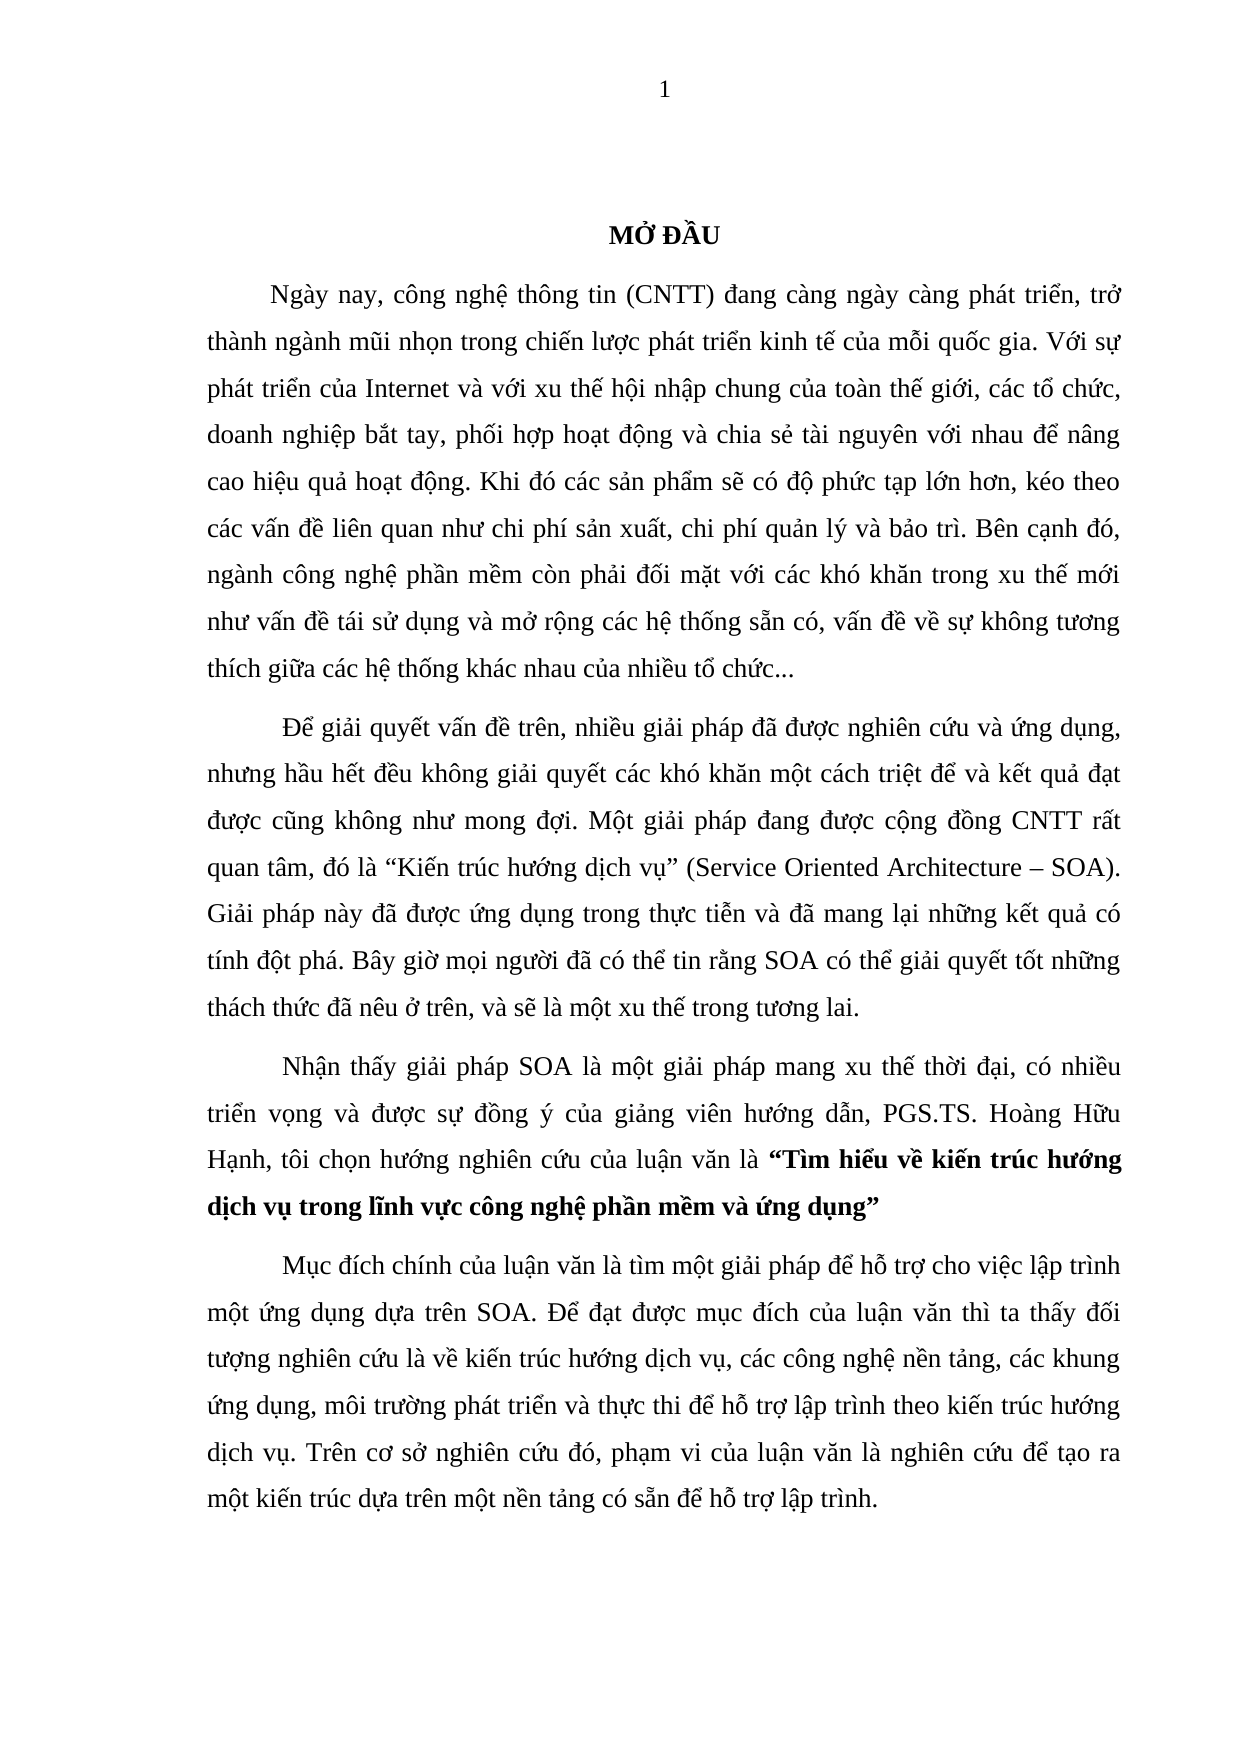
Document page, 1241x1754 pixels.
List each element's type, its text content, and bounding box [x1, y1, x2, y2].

subtitle MỞ ĐẦU [207, 219, 1122, 250]
text Nhận thấy giải pháp SOA là một giải pháp mang xu thế thời đại, có nhiều triển vọng và được sự đồng ý của giảng viên hướng dẫn, PGS.TS. Hoàng Hữu Hạnh, tôi chọn hướng nghiên cứu của luận văn là “Tìm hiểu về kiến trúc hướng dịch vụ trong lĩnh vực công nghệ phần mềm và ứng dụng” [207, 1050, 1122, 1221]
text Để giải quyết vấn đề trên, nhiều giải pháp đã được nghiên cứu và ứng dụng, nhưng hầu hết đều không giải quyết các khó khăn một cách triệt để và kết quả đạt được cũng không như mong đợi. Một giải pháp đang được cộng đồng CNTT rất quan tâm, đó là “Kiến trúc hướng dịch vụ” (Service Oriented Architecture – SOA). Giải pháp này đã được ứng dụng trong thực tiễn và đã mang lại những kết quả có tính đột phá. Bây giờ mọi người đã có thể tin rằng SOA có thể giải quyết tốt những thách thức đã nêu ở trên, và sẽ là một xu thế trong tương lai. [207, 711, 1122, 1022]
text Ngày nay, công nghệ thông tin (CNTT) đang càng ngày càng phát triển, trở thành ngành mũi nhọn trong chiến lược phát triển kinh tế của mỗi quốc gia. Với sự phát triển của Internet và với xu thế hội nhập chung của toàn thế giới, các tổ chức, doanh nghiệp bắt tay, phối hợp hoạt động và chia sẻ tài nguyên với nhau để nâng cao hiệu quả hoạt động. Khi đó các sản phẩm sẽ có độ phức tạp lớn hơn, kéo theo các vấn đề liên quan như chi phí sản xuất, chi phí quản lý và bảo trì. Bên cạnh đó, ngành công nghệ phần mềm còn phải đối mặt với các khó khăn trong xu thế mới như vấn đề tái sử dụng và mở rộng các hệ thống sẵn có, vấn đề về sự không tương thích giữa các hệ thống khác nhau của nhiều tổ chức... [207, 278, 1122, 683]
text Mục đích chính của luận văn là tìm một giải pháp để hỗ trợ cho việc lập trình một ứng dụng dựa trên SOA. Để đạt được mục đích của luận văn thì ta thấy đối tượng nghiên cứu là về kiến trúc hướng dịch vụ, các công nghệ nền tảng, các khung ứng dụng, môi trường phát triển và thực thi để hỗ trợ lập trình theo kiến trúc hướng dịch vụ. Trên cơ sở nghiên cứu đó, phạm vi của luận văn là nghiên cứu để tạo ra một kiến trúc dựa trên một nền tảng có sẵn để hỗ trợ lập trình. [207, 1249, 1122, 1514]
